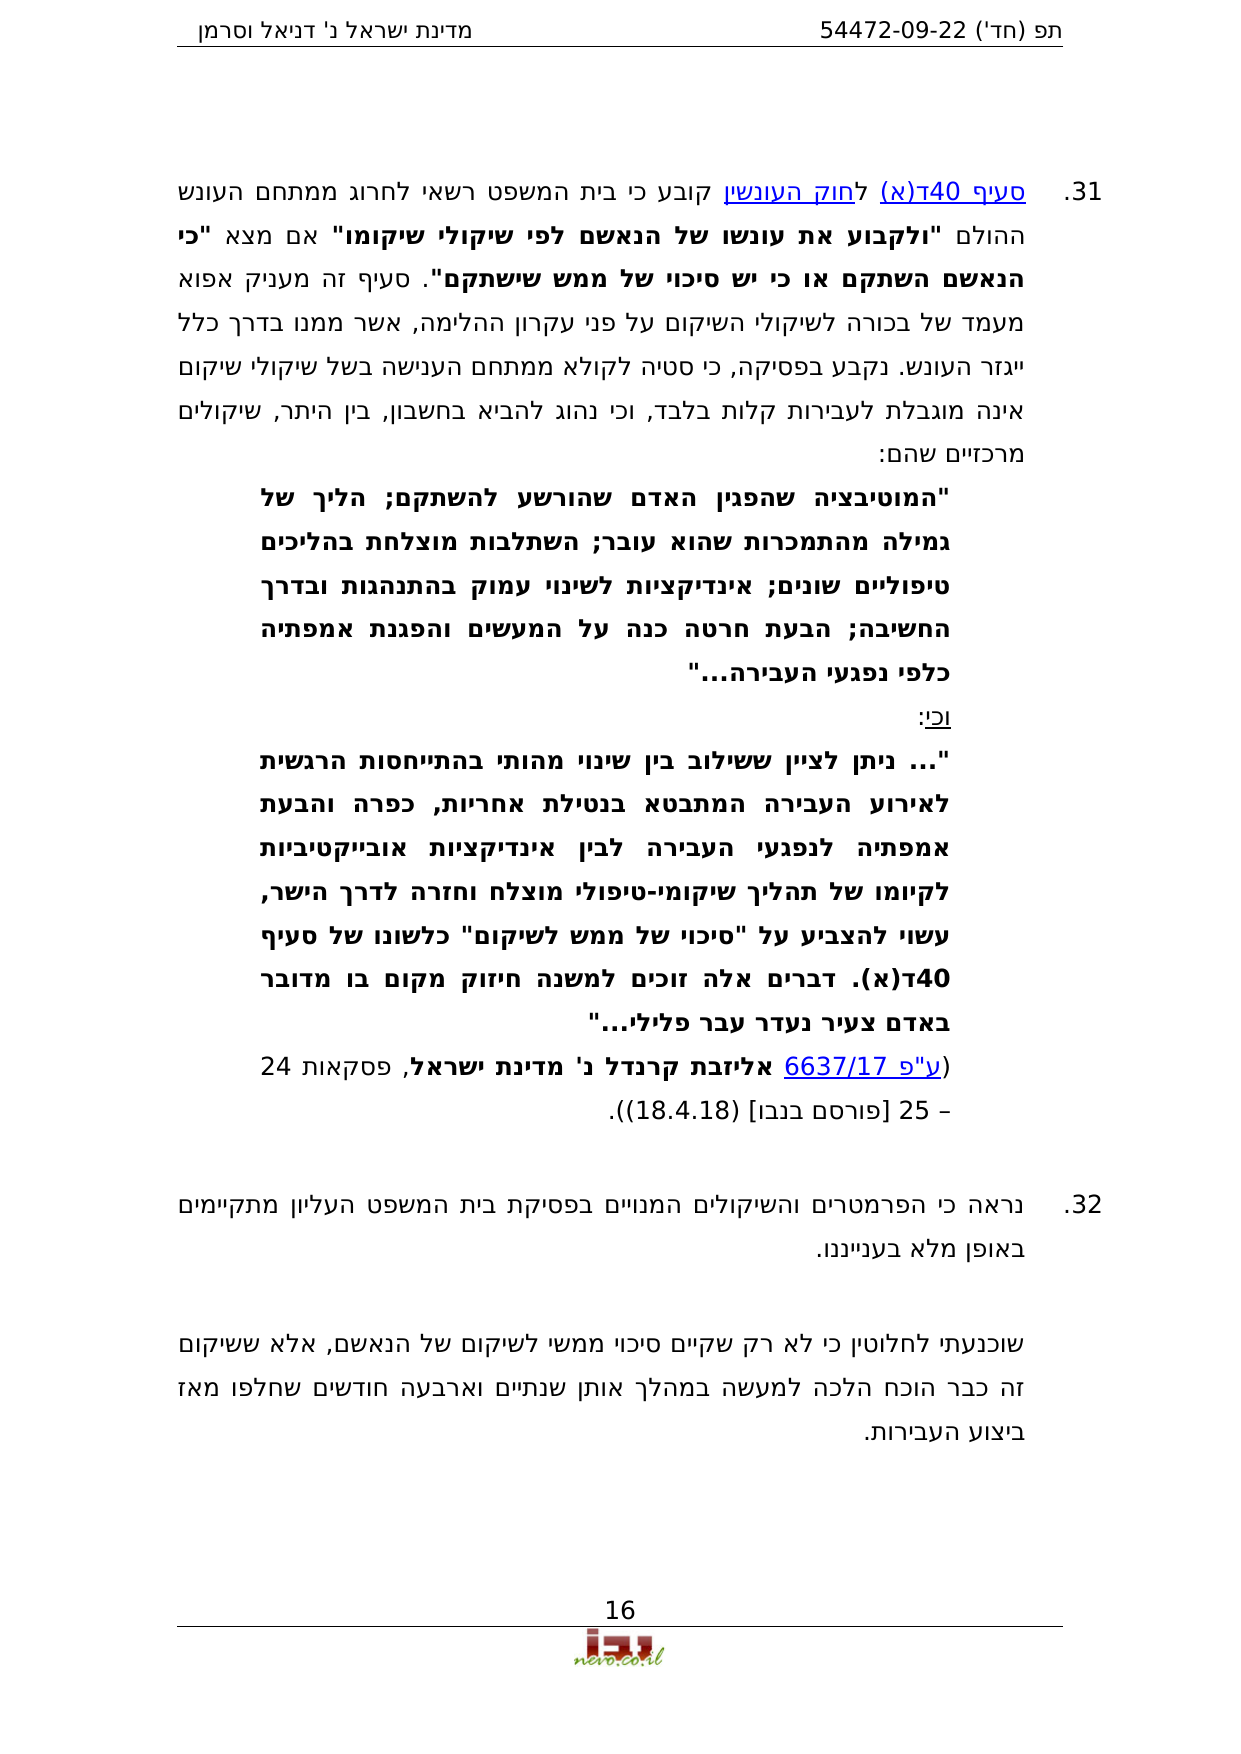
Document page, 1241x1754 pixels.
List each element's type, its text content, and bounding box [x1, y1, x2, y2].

list (ע"פ 6637/17 אליזבת קרנדל נ' מדינת ישראל, פסקאות 24 – 25 [פורסם בנבו] (18.4.18)). [260, 1052, 951, 1125]
list "... ניתן לציין ששילוב בין שינוי מהותי בהתייחסות הרגשית לאירוע העבירה המתבטא בנטילת אחריות, כפרה והבעת אמפתיה לנפגעי העבירה לבין אינדיקציות אובייקטיביות לקיומו של תהליך שיקומי-טיפולי מוצלח וחזרה לדרך הישר, עשוי להצביע על "סיכוי של ממש לשיקום" כלשונו של סעיף 40ד(א). דברים אלה זוכים למשנה חיזוק מקום בו מדובר באדם צעיר נעדר עבר פלילי..." [260, 746, 951, 1038]
picture [574, 1628, 666, 1667]
list סעיף 40ד(א) לחוק העונשין קובע כי בית המשפט רשאי לחרוג ממתחם העונש ההולם "ולקבוע את עונשו של הנאשם לפי שיקולי שיקומו" אם מצא "כי הנאשם השתקם או כי יש סיכוי של ממש שישתקם". סעיף זה מעניק אפוא מעמד של בכורה לשיקולי השיקום על פני עקרון ההלימה, אשר ממנו בדרך כלל ייגזר העונש. נקבע בפסיקה, כי סטיה לקולא ממתחם הענישה בשל שיקולי שיקום אינה מוגבלת לעבירות קלות בלבד, וכי נהוג להביא בחשבון, בין היתר, שיקולים מרכזיים שהם: [177, 177, 1063, 469]
list "המוטיבציה שהפגין האדם שהורשע להשתקם; הליך של גמילה מהתמכרות שהוא עובר; השתלבות מוצלחת בהליכים טיפוליים שונים; אינדיקציות לשינוי עמוק בהתנהגות ובדרך החשיבה; הבעת חרטה כנה על המעשים והפגנת אמפתיה כלפי נפגעי העבירה..." [260, 483, 951, 688]
list וכי: [260, 702, 951, 731]
list שוכנעתי לחלוטין כי לא רק שקיים סיכוי ממשי לשיקום של הנאשם, אלא ששיקום זה כבר הוכח הלכה למעשה במהלך אותן שנתיים וארבעה חודשים שחלפו מאז ביצוע העבירות. [177, 1329, 1026, 1446]
list נראה כי הפרמטרים והשיקולים המנויים בפסיקת בית המשפט העליון מתקיימים באופן מלא בענייננו. [177, 1191, 1063, 1264]
